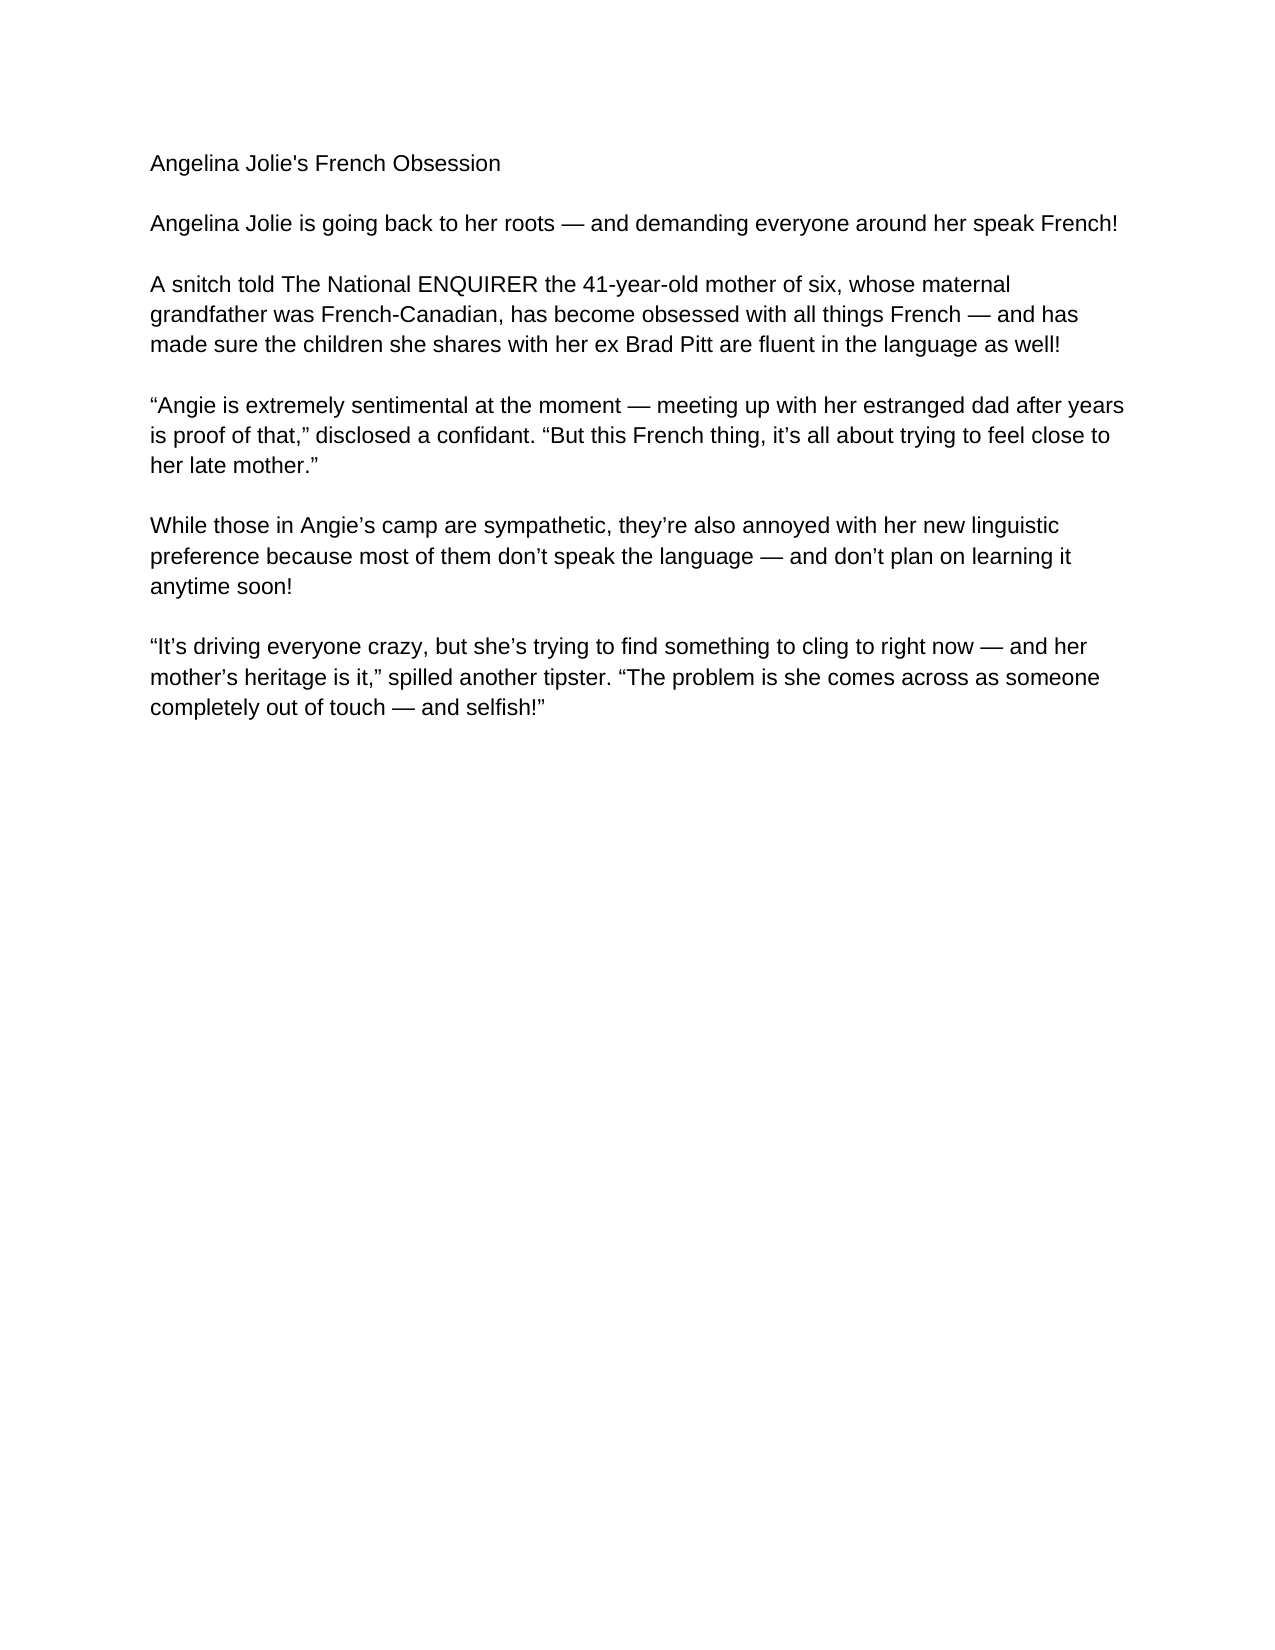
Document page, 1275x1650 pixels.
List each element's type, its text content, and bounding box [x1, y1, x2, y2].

text A snitch told The National ENQUIRER the 41-year-old mother of six, whose maternal grandfather was French-Canadian, has become obsessed with all things French — and has made sure the children she shares with her ex Brad Pitt are fluent in the language as well! [150, 271, 1125, 358]
text Angelina Jolie is going back to her roots — and demanding everyone around her speak French! [150, 210, 1125, 237]
text “It’s driving everyone crazy, but she’s trying to find something to cling to right now — and her mother’s heritage is it,” spilled another tipster. “The problem is she comes across as someone completely out of touch — and selfish!” [150, 633, 1125, 720]
text “Angie is extremely sentimental at the moment — meeting up with her estranged dad after years is proof of that,” disclosed a confidant. “But this French thing, it’s all about trying to feel close to her late mother.” [150, 392, 1125, 478]
text Angelina Jolie's French Obsession [150, 150, 1125, 176]
text While those in Angie’s camp are sympathetic, they’re also annoyed with her new linguistic preference because most of them don’t speak the language — and don’t plan on learning it anytime soon! [150, 512, 1125, 599]
